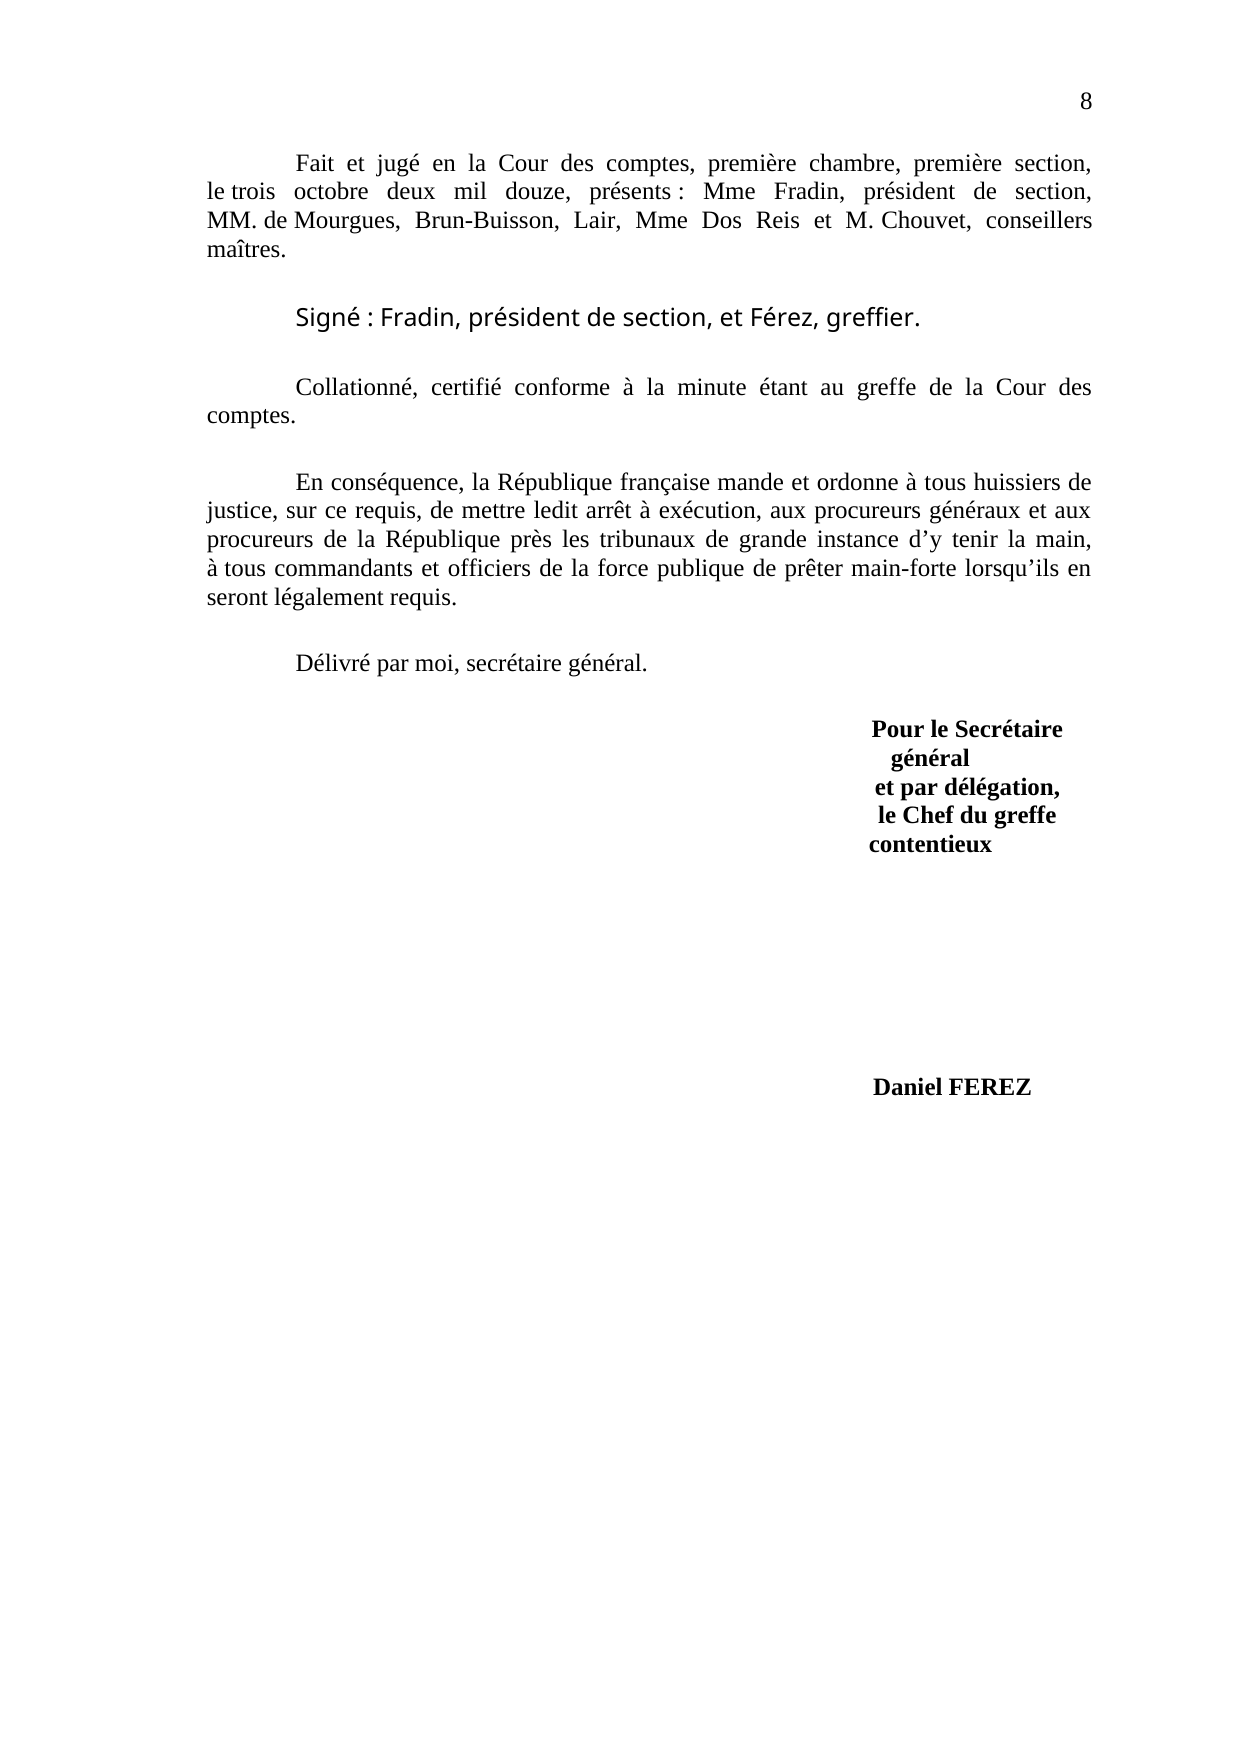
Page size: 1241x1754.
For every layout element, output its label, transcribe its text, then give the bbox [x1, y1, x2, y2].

text le Chef du greffe contentieux [768, 800, 1093, 858]
text et par délégation, [768, 772, 1093, 800]
text Signé : Fradin, président de section, et Férez, greffier. [207, 300, 1093, 334]
text Pour le Secrétaire général [768, 714, 1093, 772]
text Fait et jugé en la Cour des comptes, première chambre, première section, le trois octobre deux mil douze, présents : Mme Fradin, président de section, MM. de Mourgues, Brun-Buisson, Lair, Mme Dos Reis et M. Chouvet, conseillers maîtres. [207, 148, 1093, 263]
text Collationné, certifié conforme à la minute étant au greffe de la Cour des comptes. [207, 372, 1093, 429]
text Délivré par moi, secrétaire général. [207, 648, 1093, 677]
text Daniel FEREZ [768, 1072, 1093, 1100]
text En conséquence, la République française mande et ordonne à tous huissiers de justice, sur ce requis, de mettre ledit arrêt à exécution, aux procureurs généraux et aux procureurs de la République près les tribunaux de grande instance d’y tenir la main, à tous commandants et officiers de la force publique de prêter main-forte lorsqu’ils en seront légalement requis. [207, 467, 1093, 610]
